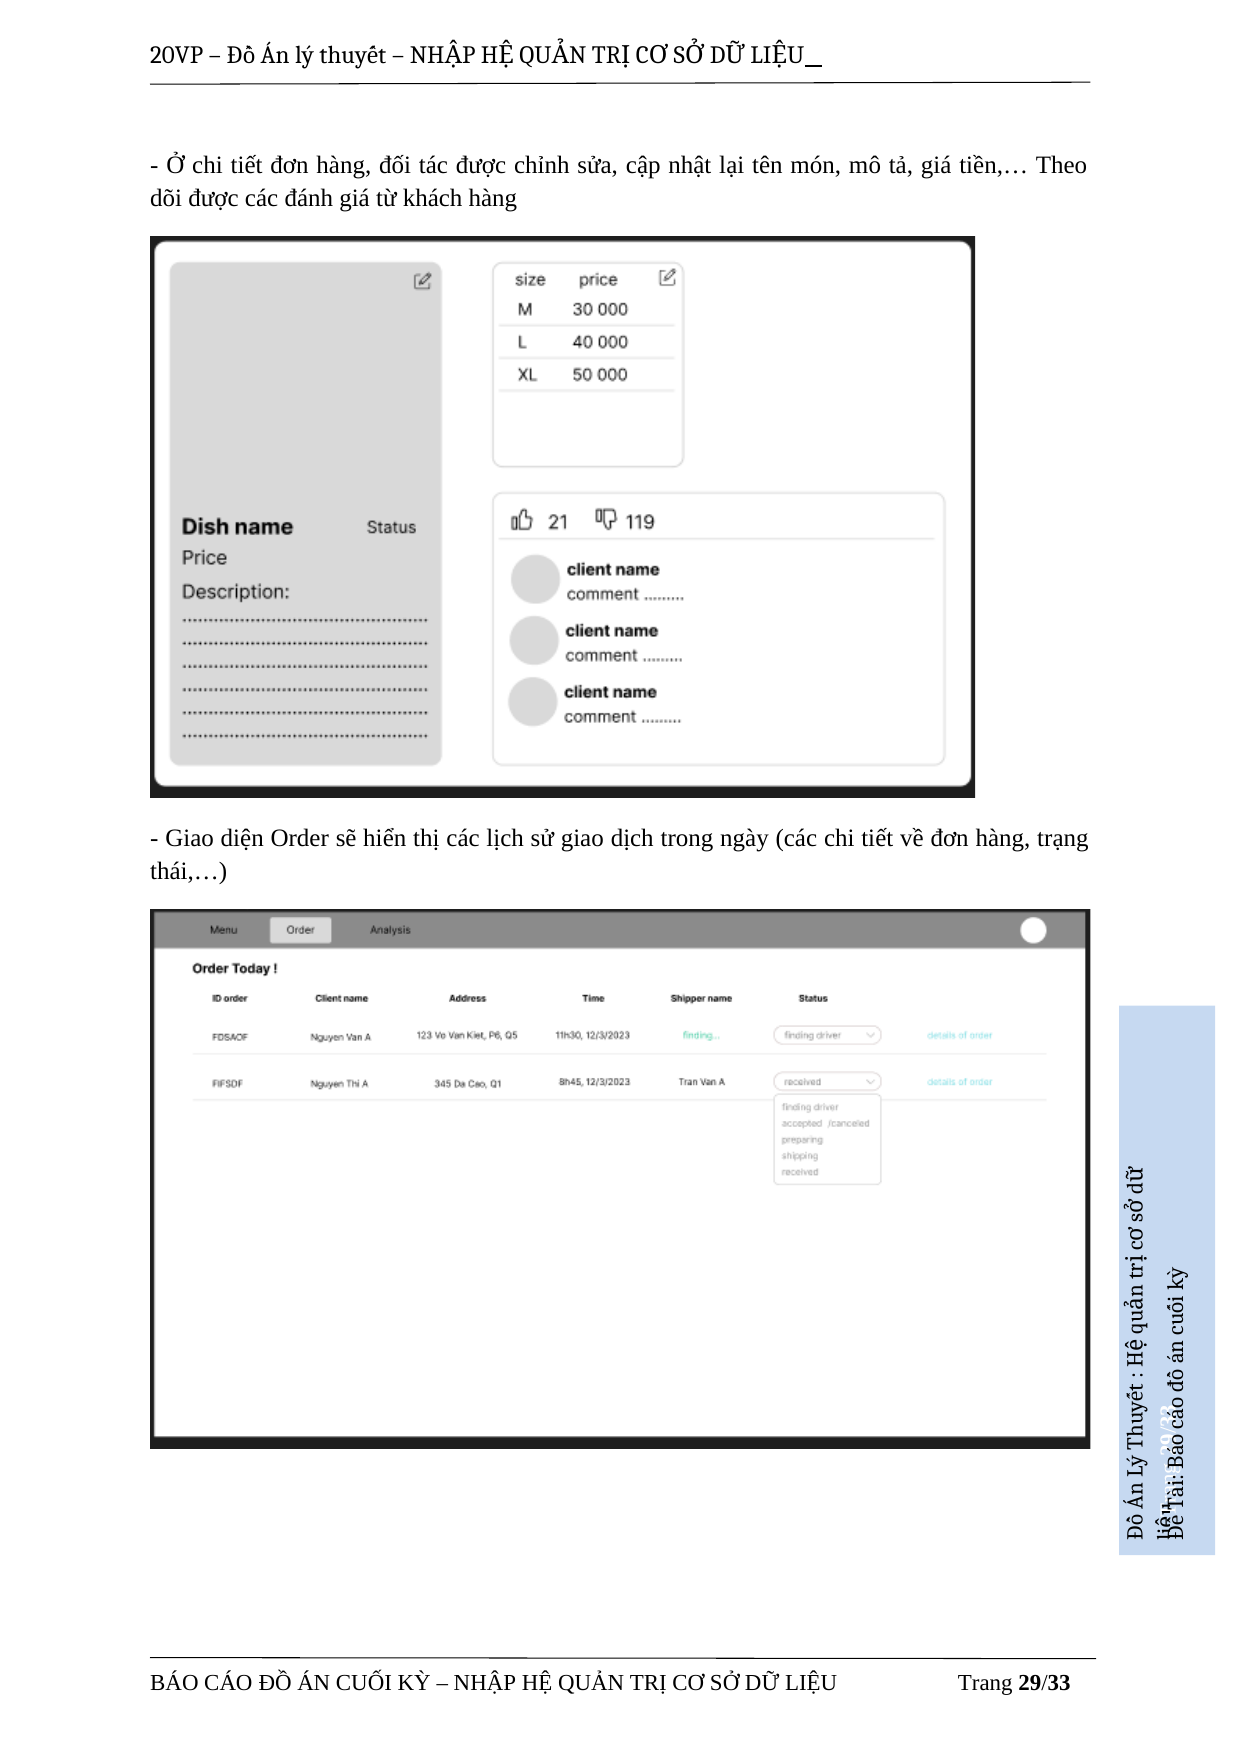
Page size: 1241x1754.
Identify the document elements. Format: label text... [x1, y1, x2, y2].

picture [150, 909, 1091, 1449]
text - Ở chi tiết đơn hàng, đối tác được chỉnh sửa, cập nhật lại tên món, mô tả, giá tiền,… Theo dõi được các đánh giá từ khách hàng [150, 150, 1090, 212]
picture [150, 236, 976, 798]
text - Giao diện Order sẽ hiển thị các lịch sử giao dịch trong ngày (các chi tiết về đơn hàng, trạng thái,…) [150, 823, 1090, 885]
